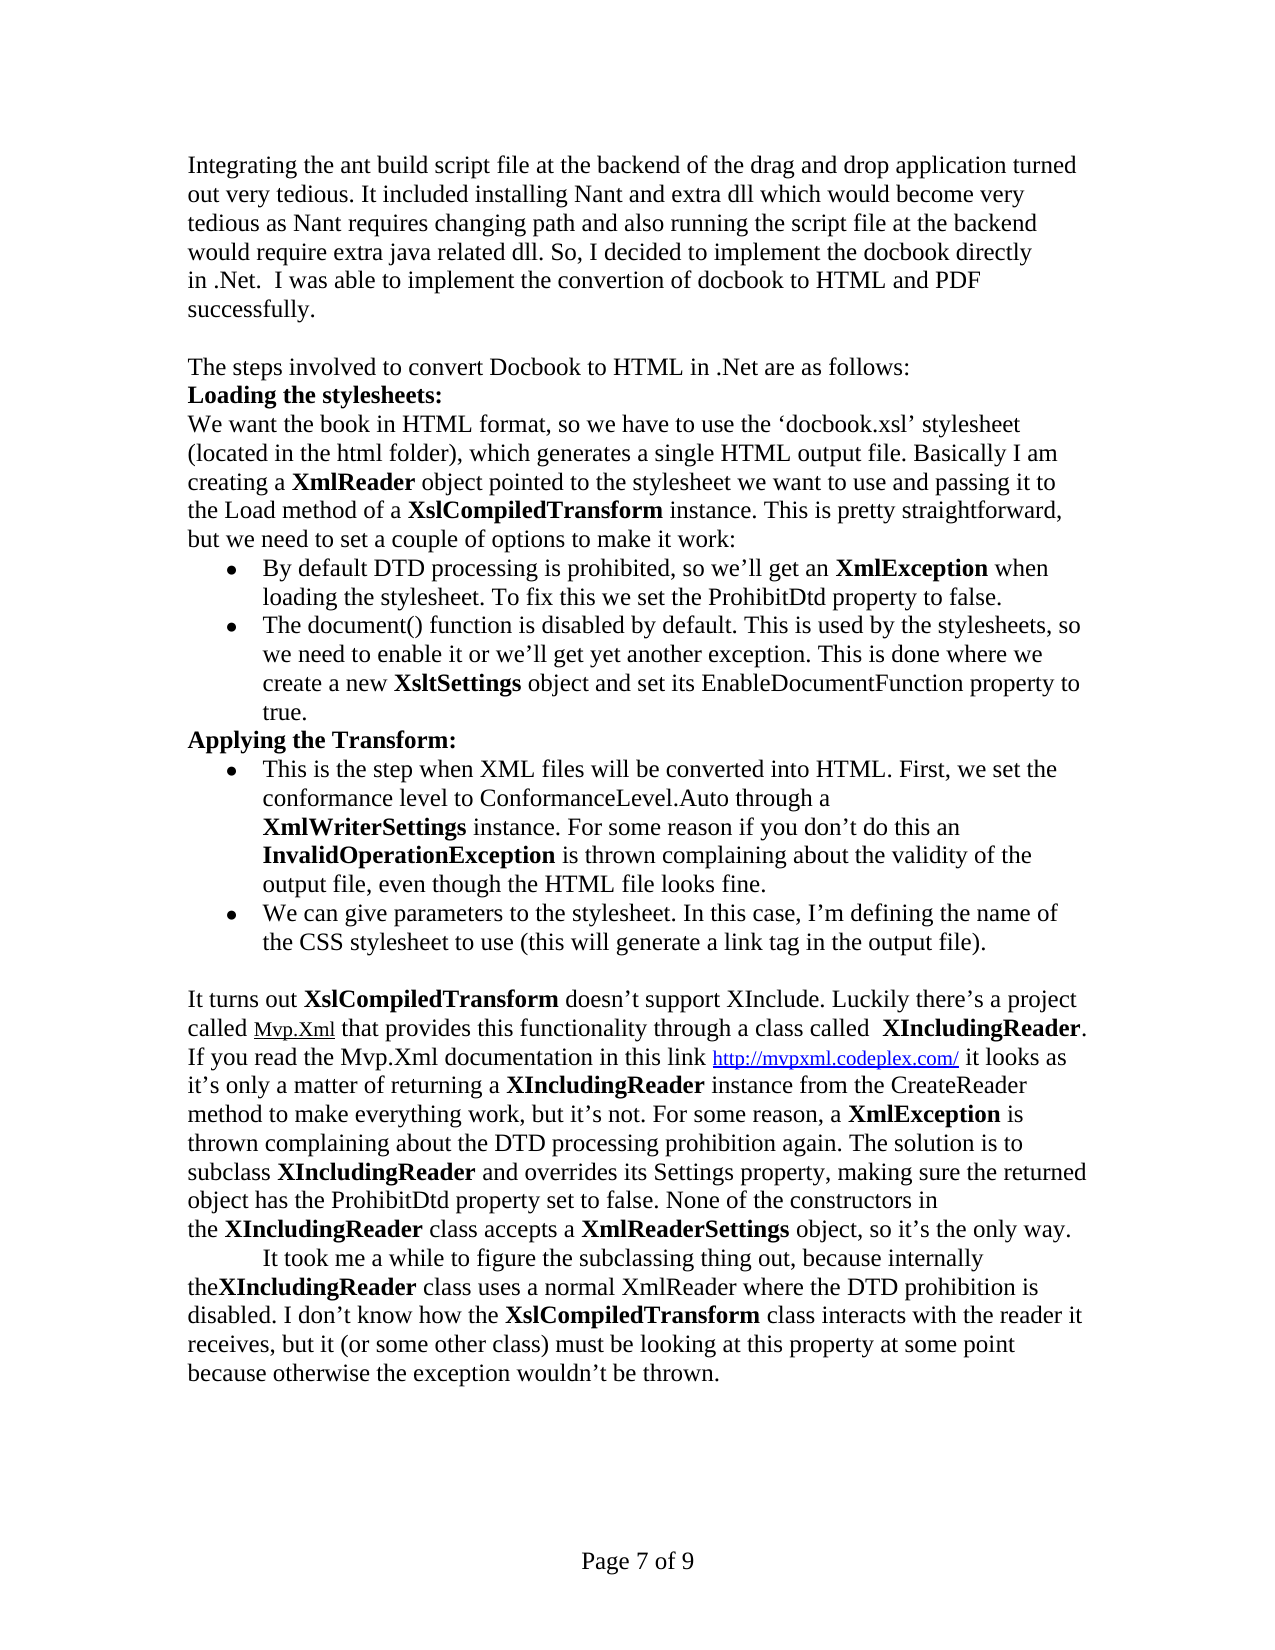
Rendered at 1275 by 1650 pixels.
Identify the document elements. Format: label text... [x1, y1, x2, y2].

text The steps involved to convert Docbook to HTML in .Net are as follows: [187, 352, 1087, 381]
list By default DTD processing is prohibited, so we’ll get an XmlException when loading the stylesheet. To fix this we set the ProhibitDtd property to false. [225, 553, 1087, 611]
text Loading the stylesheets: [187, 381, 1087, 409]
list This is the step when XML files will be converted into HTML. First, we set the conformance level to ConformanceLevel.Auto through a XmlWriterSettings instance. For some reason if you don’t do this an InvalidOperationException is thrown complaining about the validity of the output file, even though the HTML file looks fine. [225, 754, 1087, 898]
list We can give parameters to the stylesheet. In this case, I’m defining the name of the CSS stylesheet to use (this will generate a link tag in the output file). [225, 898, 1087, 956]
text It took me a while to figure the subclassing thing out, because internally theXIncludingReader class uses a normal XmlReader where the DTD prohibition is disabled. I don’t know how the XslCompiledTransform class interacts with the reader it receives, but it (or some other class) must be looking at this property at some point because otherwise the exception wouldn’t be thrown. [187, 1243, 1087, 1387]
text Integrating the ant build script file at the backend of the drag and drop application turned out very tedious. It included installing Nant and extra dll which would become very tedious as Nant requires changing path and also running the script file at the backend would require extra java related dll. So, I decided to implement the docbook directly in .Net. I was able to implement the convertion of docbook to HTML and PDF successfully. [187, 151, 1087, 323]
text We want the book in HTML format, so we have to use the ‘docbook.xsl’ stylesheet (located in the html folder), which generates a single HTML output file. Basically I am creating a XmlReader object pointed to the stylesheet we want to use and passing it to the Load method of a XslCompiledTransform instance. This is pretty straightforward, but we need to set a couple of options to make it work: [187, 409, 1087, 553]
text Applying the Transform: [187, 726, 1087, 754]
text It turns out XslCompiledTransform doesn’t support XInclude. Luckily there’s a project called Mvp.Xml that provides this functionality through a class called XIncludingReader. If you read the Mvp.Xml documentation in this link http://mvpxml.codeplex.com/ it looks as it’s only a matter of returning a XIncludingReader instance from the CreateReader method to make everything work, but it’s not. For some reason, a XmlException is thrown complaining about the DTD processing prohibition again. The solution is to subclass XIncludingReader and overrides its Settings property, making sure the returned object has the ProhibitDtd property set to false. None of the constructors in the XIncludingReader class accepts a XmlReaderSettings object, so it’s the only way. [187, 984, 1087, 1243]
list The document() function is disabled by default. This is used by the stylesheets, so we need to enable it or we’ll get yet another exception. This is done where we create a new XsltSettings object and set its EnableDocumentFunction property to true. [225, 611, 1087, 726]
